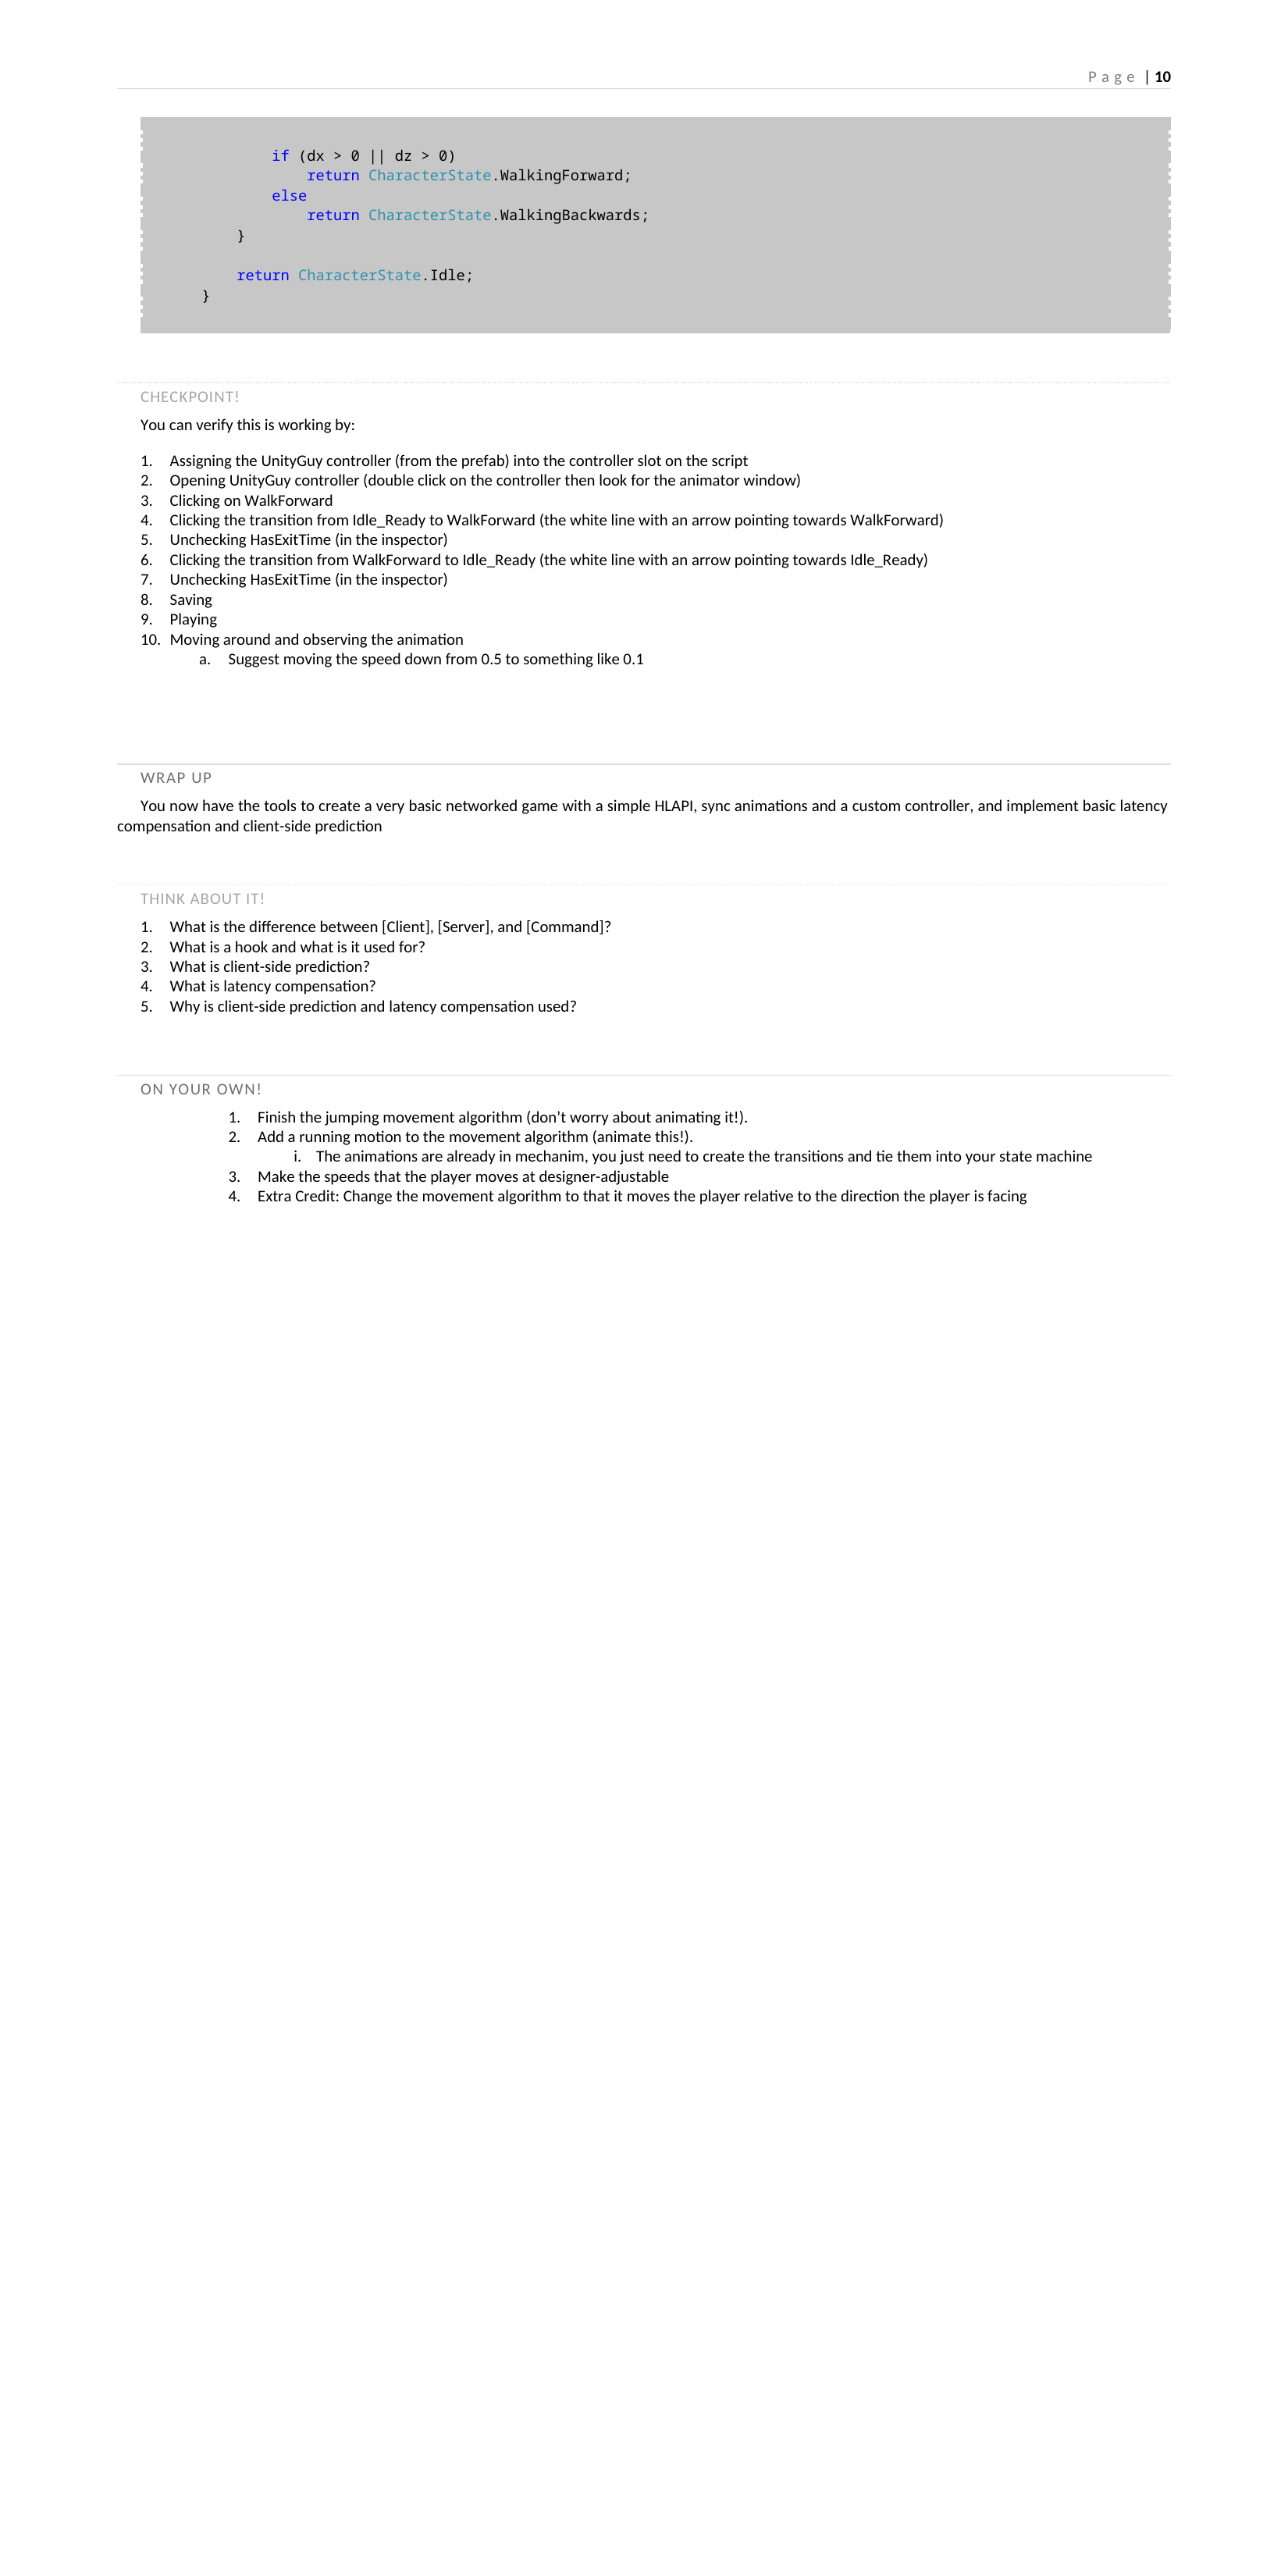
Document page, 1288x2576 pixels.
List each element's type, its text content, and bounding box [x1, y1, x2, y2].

list What is a hook and what is it used for? [141, 937, 1171, 956]
list Clicking the transition from Idle_Ready to WalkForward (the white line with an arrow pointing towards WalkForward) [141, 510, 1171, 530]
subtitle Wrap Up [117, 765, 1171, 788]
list Opening UnityGuy controller (double click on the controller then look for the animator window) [141, 470, 1171, 490]
list Moving around and observing the animation [141, 629, 1171, 649]
text You can verify this is working by: [117, 415, 1171, 434]
list What is client-side prediction? [141, 956, 1171, 977]
list Clicking the transition from WalkForward to Idle_Ready (the white line with an arrow pointing towards Idle_Ready) [141, 550, 1171, 569]
subtitle Think About It! [117, 884, 1171, 909]
list Playing [141, 609, 1171, 629]
list Suggest moving the speed down from 0.5 to something like 0.1 [199, 649, 1171, 669]
list Clicking on WalkForward [141, 490, 1171, 510]
list The animations are already in mechanim, you just need to create the transitions and tie them into your state machine [301, 1147, 1171, 1166]
list Add a running motion to the movement algorithm (animate this!). [228, 1126, 1171, 1147]
list What is latency compensation? [141, 977, 1171, 996]
list Extra Credit: Change the movement algorithm to that it moves the player relative to the direction the player is facing [228, 1186, 1171, 1206]
list Saving [141, 589, 1171, 609]
list Make the speeds that the player moves at designer-adjustable [228, 1166, 1171, 1186]
subtitle Checkpoint! [117, 382, 1171, 406]
list Unchecking HasExitTime (in the inspector) [141, 530, 1171, 550]
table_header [143, 117, 1169, 328]
list Assigning the UnityGuy controller (from the prefab) into the controller slot on the script [141, 450, 1171, 470]
list Finish the jumping movement algorithm (don’t worry about animating it!). [228, 1107, 1171, 1126]
list Why is client-side prediction and latency compensation used? [141, 996, 1171, 1016]
subtitle On Your Own! [117, 1076, 1171, 1098]
list Unchecking HasExitTime (in the inspector) [141, 569, 1171, 589]
text You now have the tools to create a very basic networked game with a simple HLAPI, sync animations and a custom controller, and implement basic latency compensation and client-side prediction [117, 795, 1171, 835]
list What is the difference between [Client], [Server], and [Command]? [141, 916, 1171, 937]
